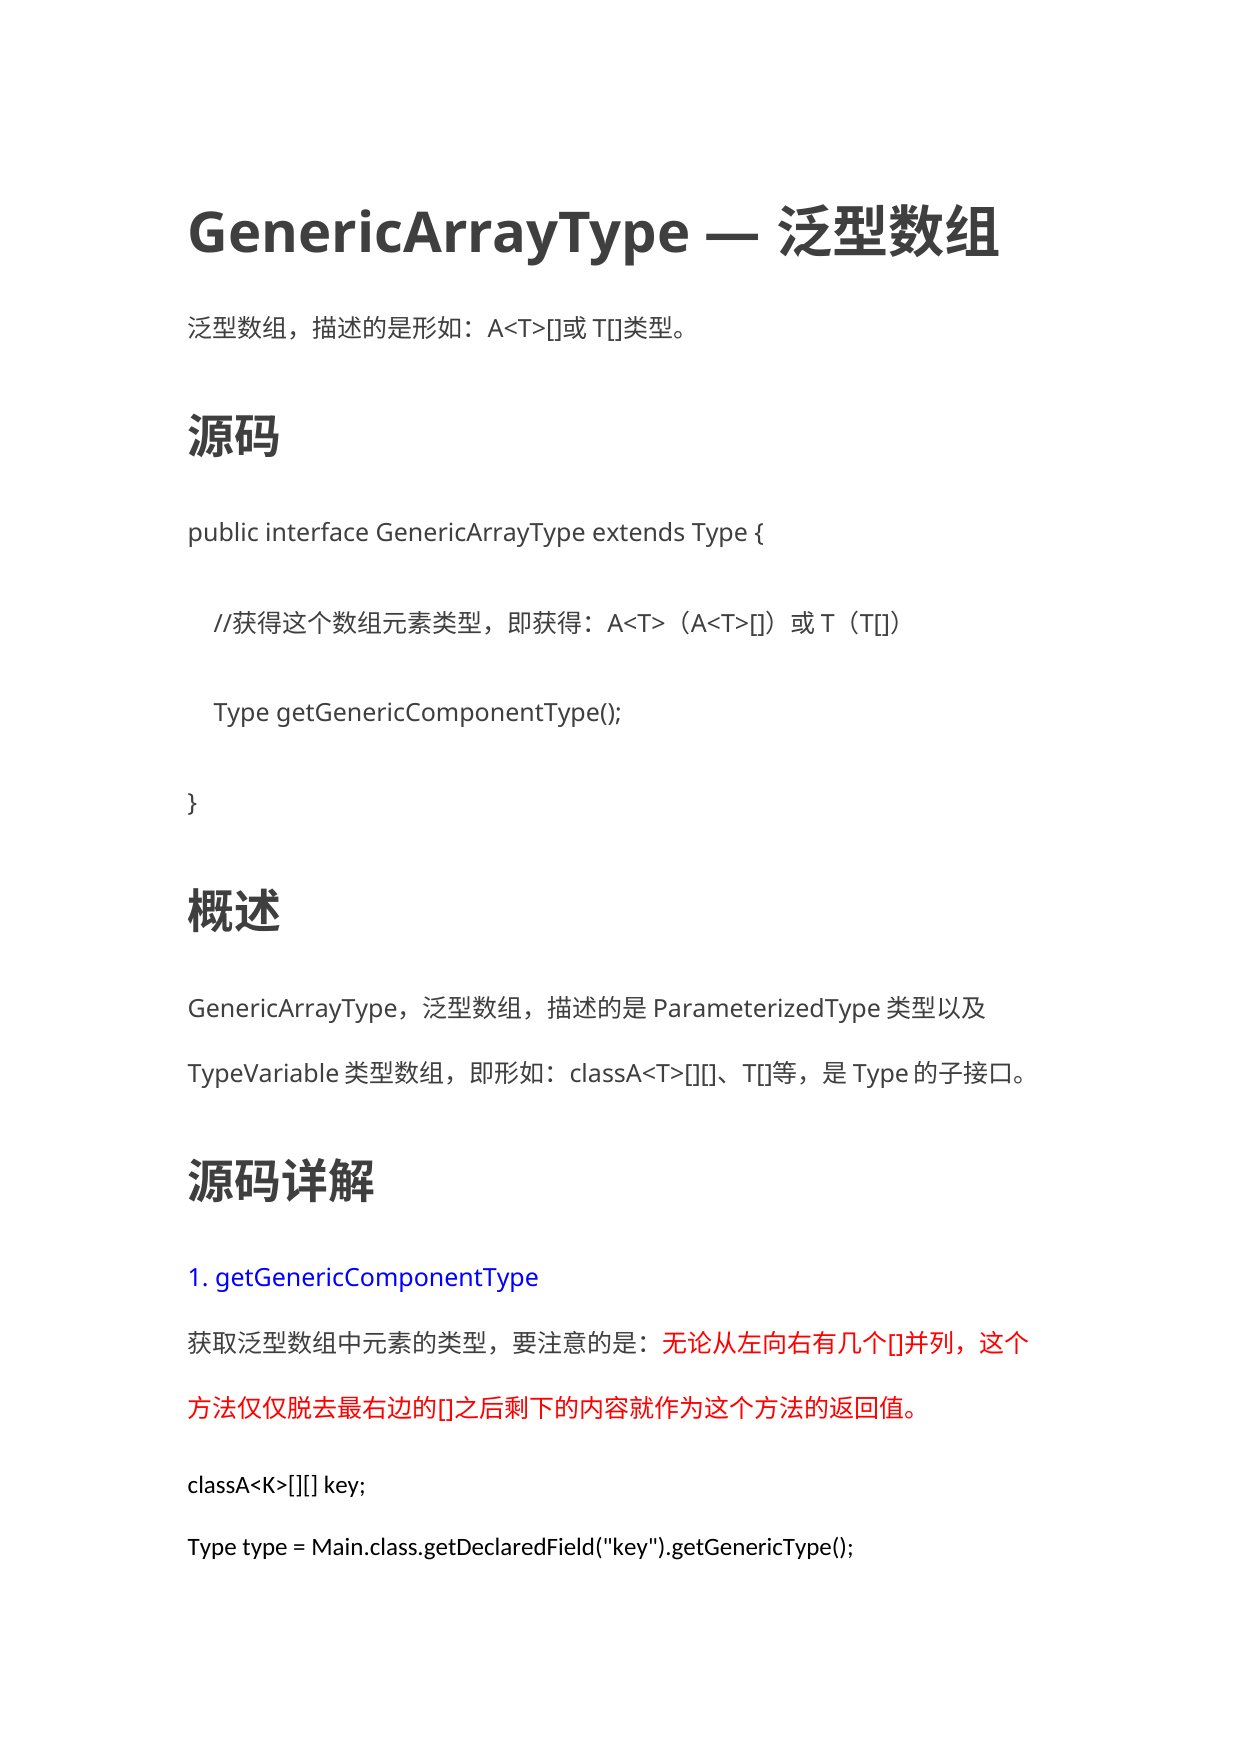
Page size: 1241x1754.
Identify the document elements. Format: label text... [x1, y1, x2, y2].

text classA<K>[][] key; [187, 1469, 1053, 1501]
subtitle 源码详解 [187, 1129, 1053, 1227]
text public interface GenericArrayType extends Type { [187, 499, 1053, 564]
subtitle GenericArrayType — 泛型数组 [187, 179, 1053, 277]
text GenericArrayType，泛型数组，描述的是ParameterizedType类型以及TypeVariable类型数组，即形如：classA<T>[][]、T[]等，是Type的子接口。 [187, 974, 1053, 1104]
text Type type = Main.class.getDeclaredField("key").getGenericType(); [187, 1530, 1053, 1563]
text //获得这个数组元素类型，即获得：A<T>（A<T>[]）或T（T[]） [187, 589, 1053, 654]
subtitle 源码 [187, 384, 1053, 482]
text 泛型数组，描述的是形如：A<T>[]或T[]类型。 [187, 294, 1053, 359]
text } [187, 769, 1053, 834]
text 1. getGenericComponentType 获取泛型数组中元素的类型，要注意的是：无论从左向右有几个[]并列，这个方法仅仅脱去最右边的[]之后剩下的内容就作为这个方法的返回值。 [187, 1244, 1053, 1439]
text Type getGenericComponentType(); [187, 679, 1053, 744]
subtitle 概述 [187, 859, 1053, 957]
